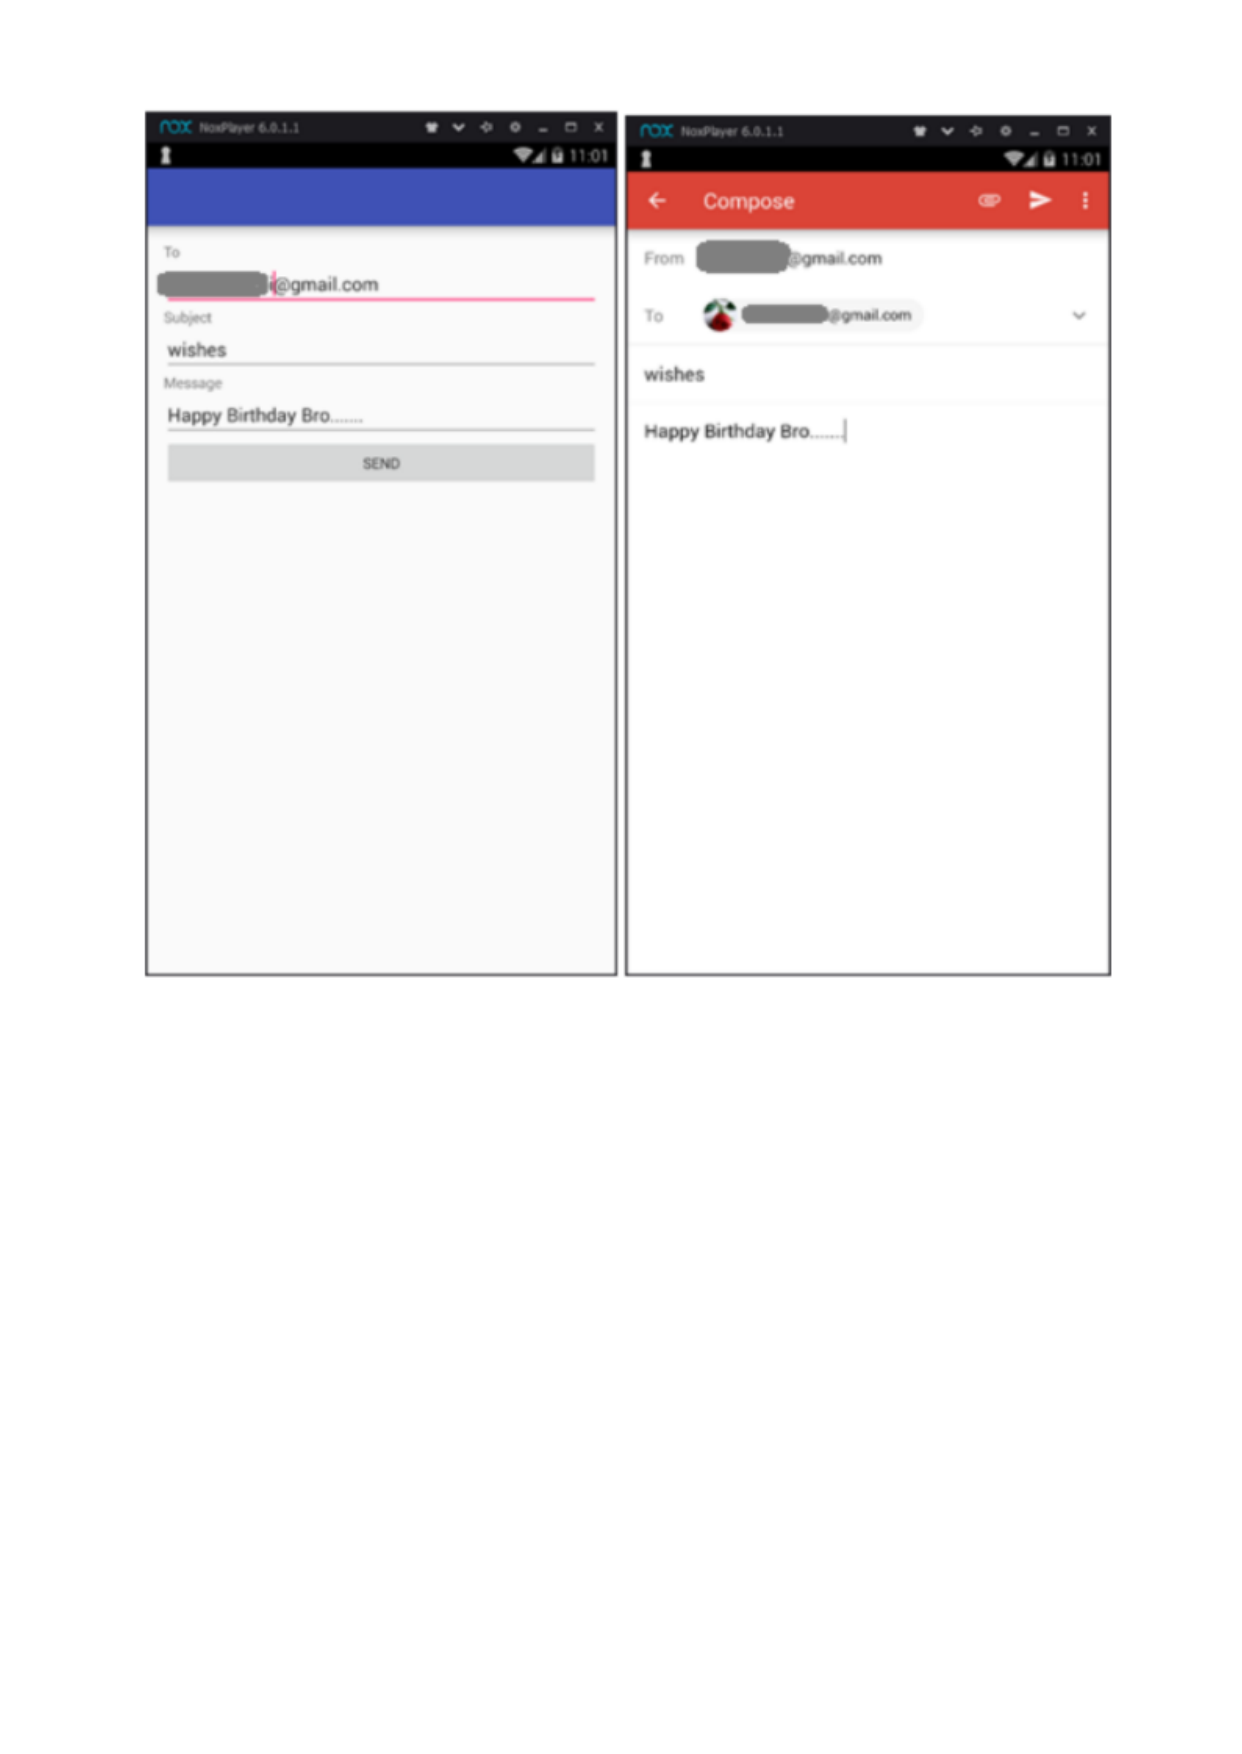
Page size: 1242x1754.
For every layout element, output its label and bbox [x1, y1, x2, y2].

picture [139, 103, 1121, 984]
